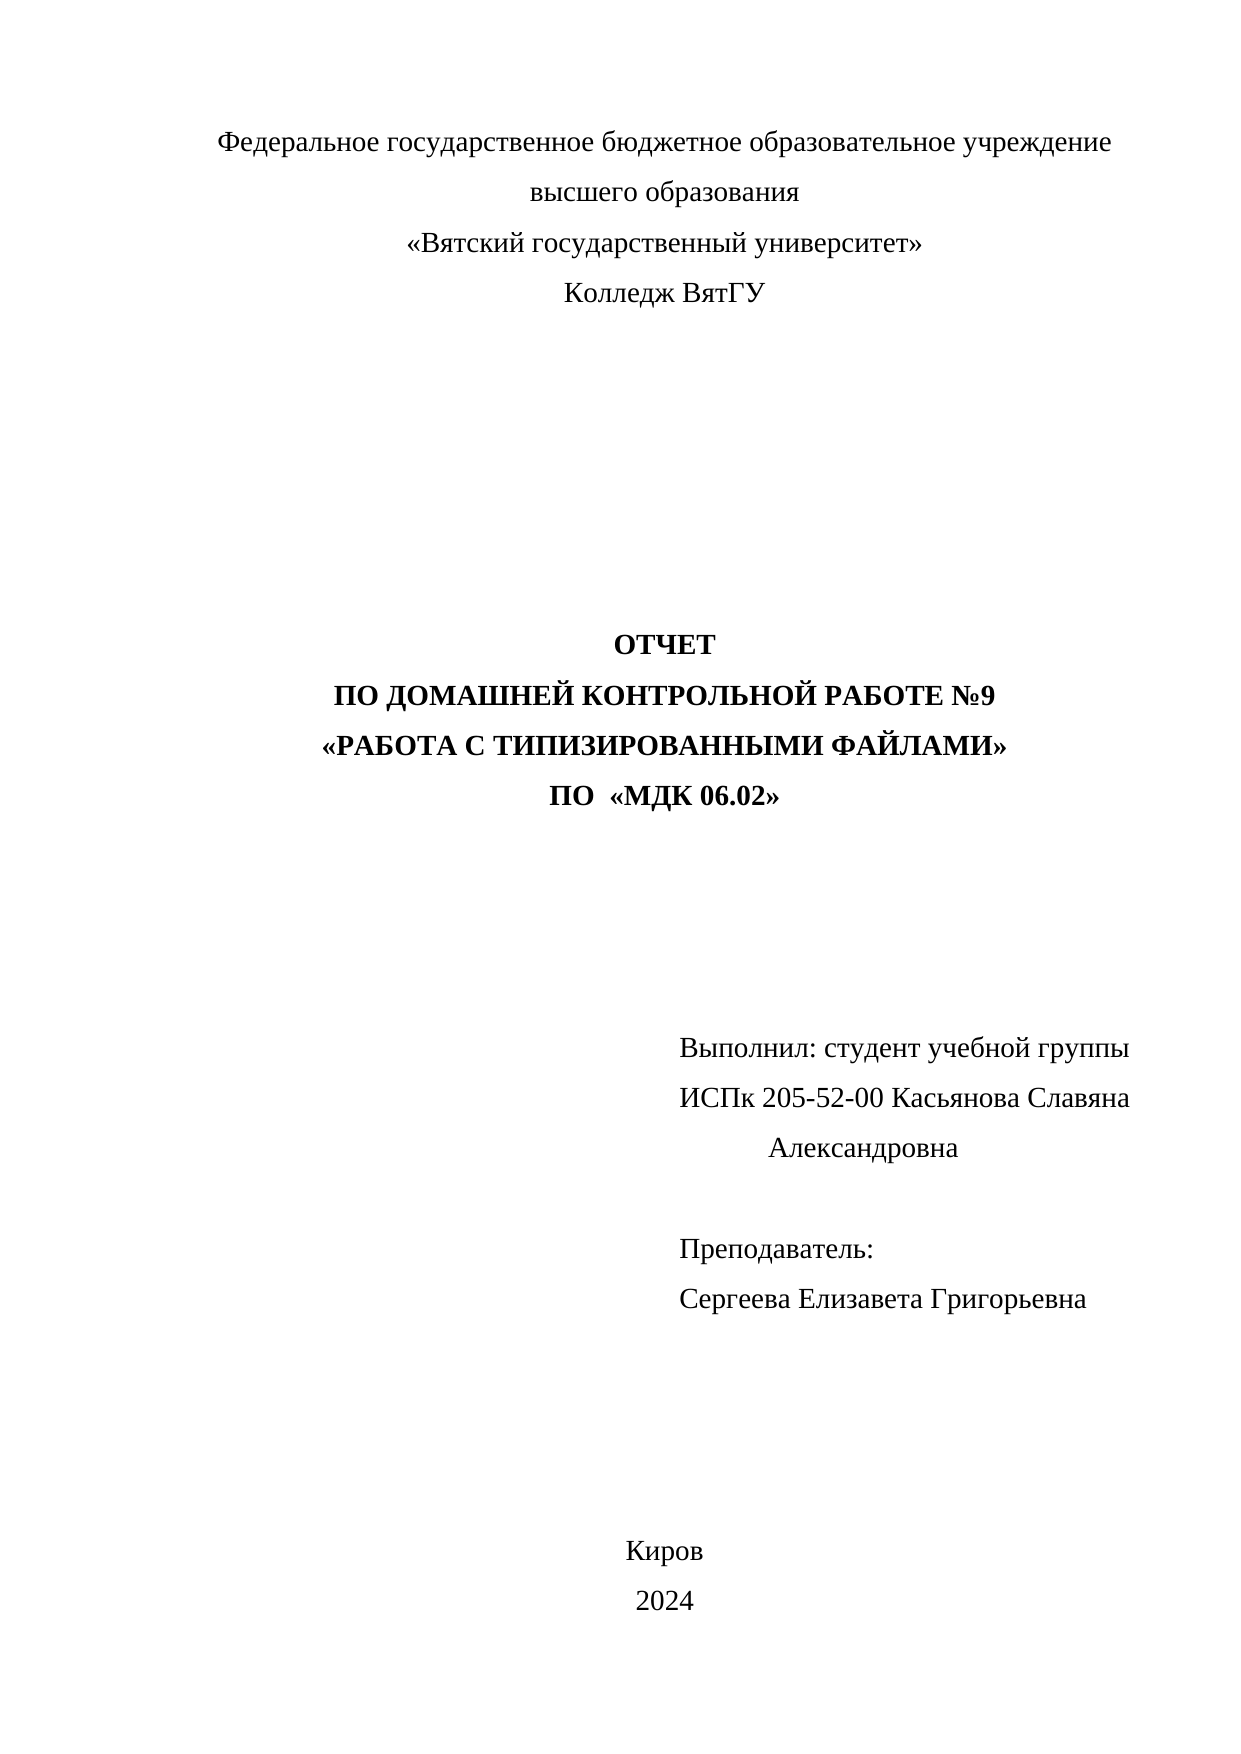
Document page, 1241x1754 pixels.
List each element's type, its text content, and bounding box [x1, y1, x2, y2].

text ПО «МДК 06.02» [177, 778, 1152, 812]
text «РАБОТА С ТИПИЗИРОВАННЫМИ ФАЙЛАМИ» [177, 728, 1152, 761]
text Выполнил: студент учебной группы [679, 1030, 1152, 1063]
text ИСПк 205-52-00 Касьянова Славяна Александровна [679, 1080, 1152, 1164]
text 2024 [177, 1583, 1152, 1617]
text Федеральное государственное бюджетное образовательное учреждение [177, 124, 1152, 158]
text Колледж ВятГУ [177, 275, 1152, 309]
text Преподаватель: [679, 1231, 1152, 1264]
text Киров [177, 1533, 1152, 1566]
text ОТЧЕТ [177, 627, 1152, 661]
text ПО ДОМАШНЕЙ КОНТРОЛЬНОЙ РАБОТЕ №9 [177, 678, 1152, 711]
text высшего образования [177, 174, 1152, 208]
text «Вятский государственный университет» [177, 225, 1152, 258]
text Сергеева Елизавета Григорьевна [679, 1281, 1152, 1315]
